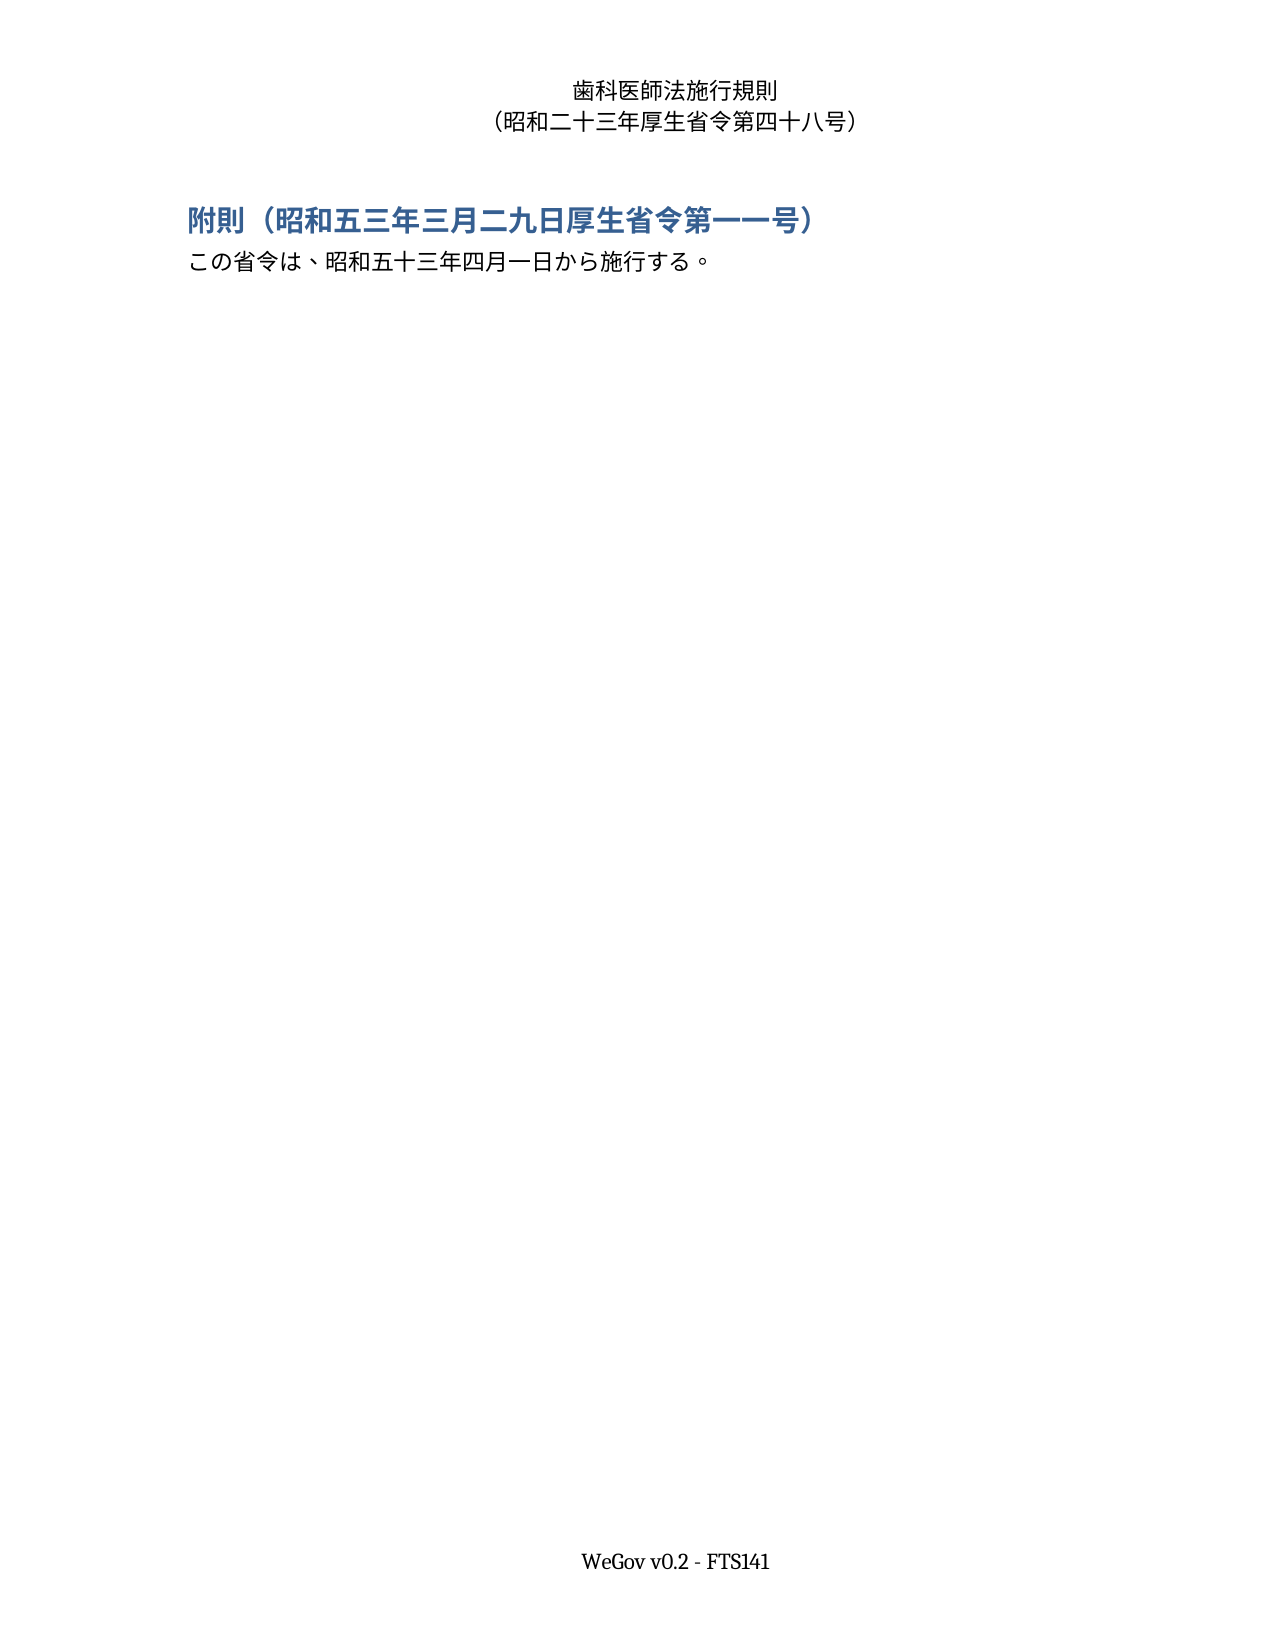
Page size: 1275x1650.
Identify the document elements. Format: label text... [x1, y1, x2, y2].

text この省令は、昭和五十三年四月一日から施行する。 [187, 246, 1087, 277]
subtitle 附則（昭和五三年三月二九日厚生省令第一一号） [187, 200, 1087, 240]
